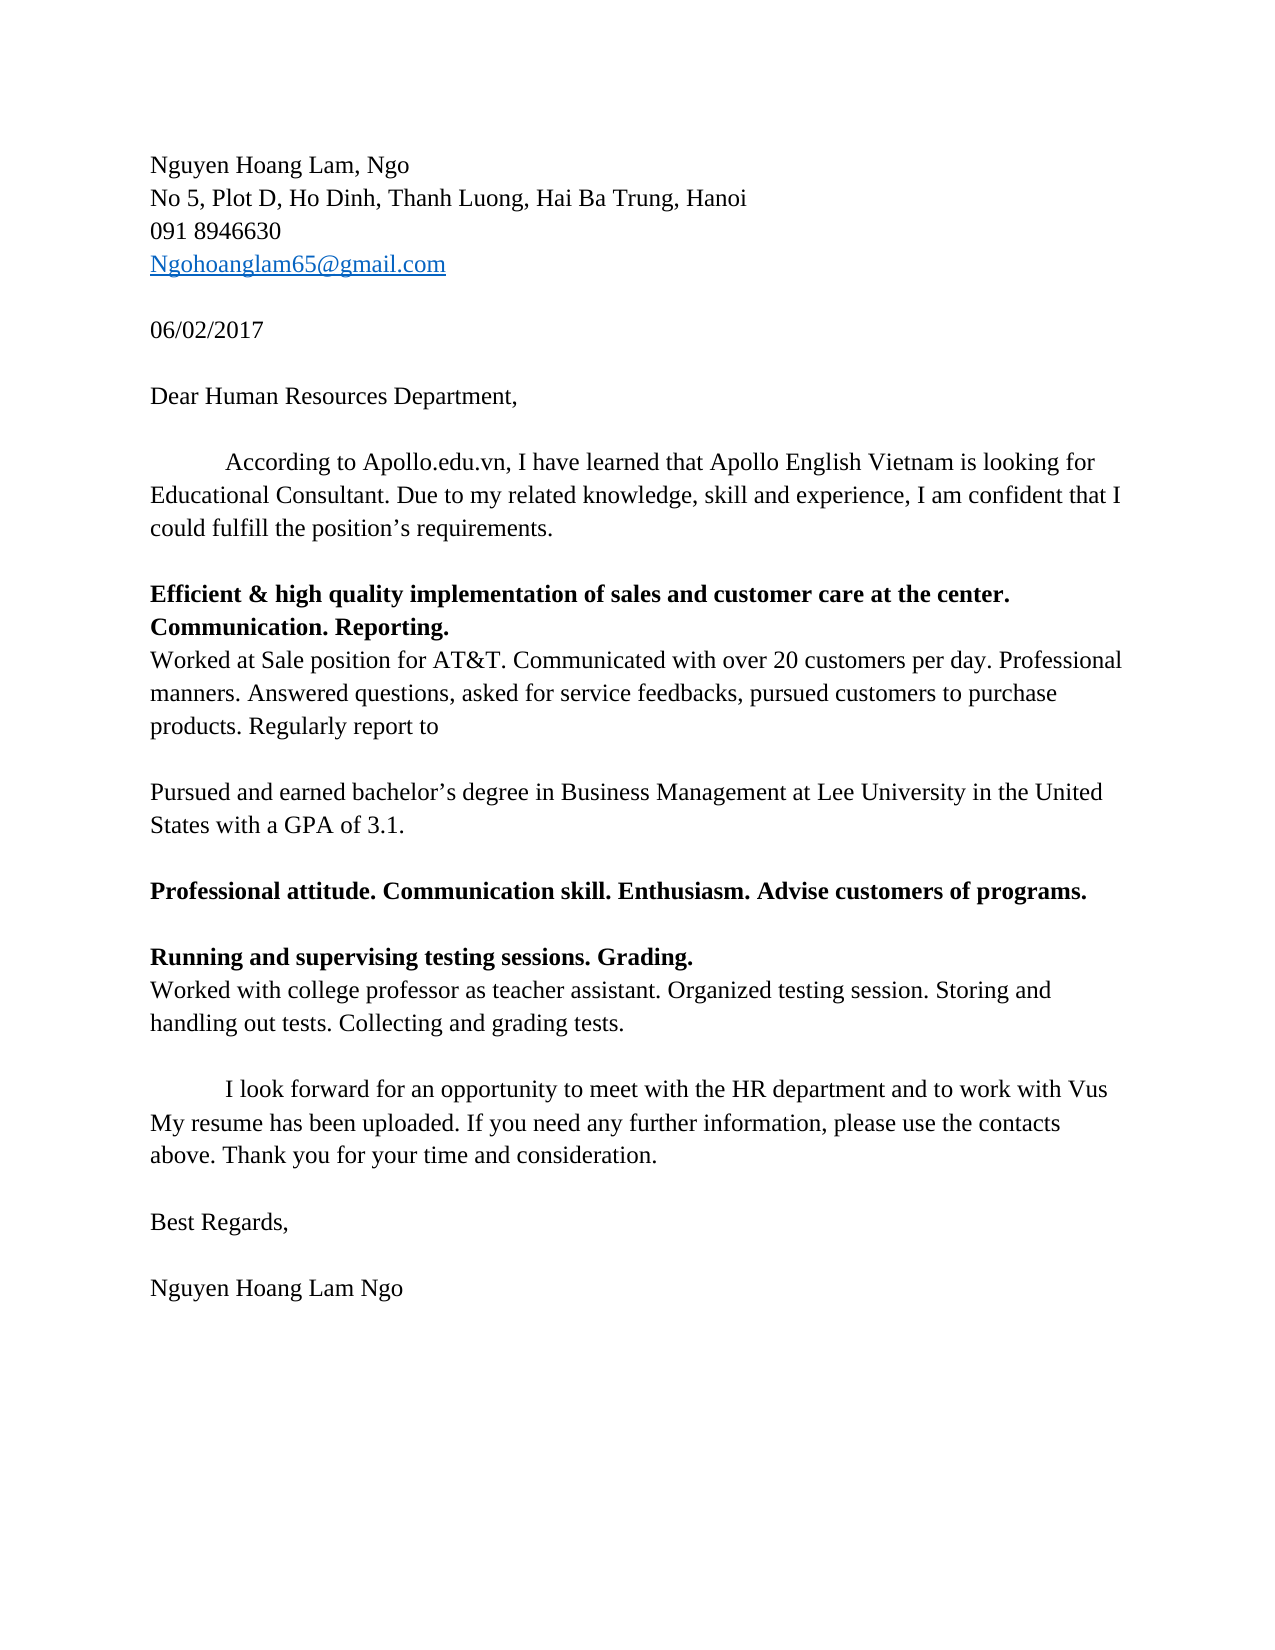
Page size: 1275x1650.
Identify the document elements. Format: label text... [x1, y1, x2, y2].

text Dear Human Resources Department, [150, 381, 1125, 410]
text Best Regards, [150, 1207, 1125, 1235]
text According to Apollo.edu.vn, I have learned that Apollo English Vietnam is looking for Educational Consultant. Due to my related knowledge, skill and experience, I am confident that I could fulfill the position’s requirements. [150, 447, 1125, 542]
text Efficient & high quality implementation of sales and customer care at the center. Communication. Reporting. [150, 579, 1125, 641]
text Nguyen Hoang Lam, Ngo No 5, Plot D, Ho Dinh, Thanh Luong, Hai Ba Trung, Hanoi 091 8946630 Ngohoanglam65@gmail.com [150, 150, 1125, 278]
text I look forward for an opportunity to meet with the HR department and to work with Vus My resume has been uploaded. If you need any further information, please use the contacts above. Thank you for your time and consideration. [150, 1074, 1125, 1169]
text Running and supervising testing sessions. Grading. [150, 942, 1125, 971]
text 06/02/2017 [150, 315, 1125, 344]
text Worked with college professor as teacher assistant. Organized testing session. Storing and handling out tests. Collecting and grading tests. [150, 976, 1125, 1037]
text Worked at Sale position for AT&T. Communicated with over 20 customers per day. Professional manners. Answered questions, asked for service feedbacks, pursued customers to purchase products. Regularly report to [150, 645, 1125, 740]
text Professional attitude. Communication skill. Enthusiasm. Advise customers of programs. [150, 876, 1125, 905]
text Pursued and earned bachelor’s degree in Business Management at Lee University in the United States with a GPA of 3.1. [150, 777, 1125, 839]
text Nguyen Hoang Lam Ngo [150, 1273, 1125, 1301]
